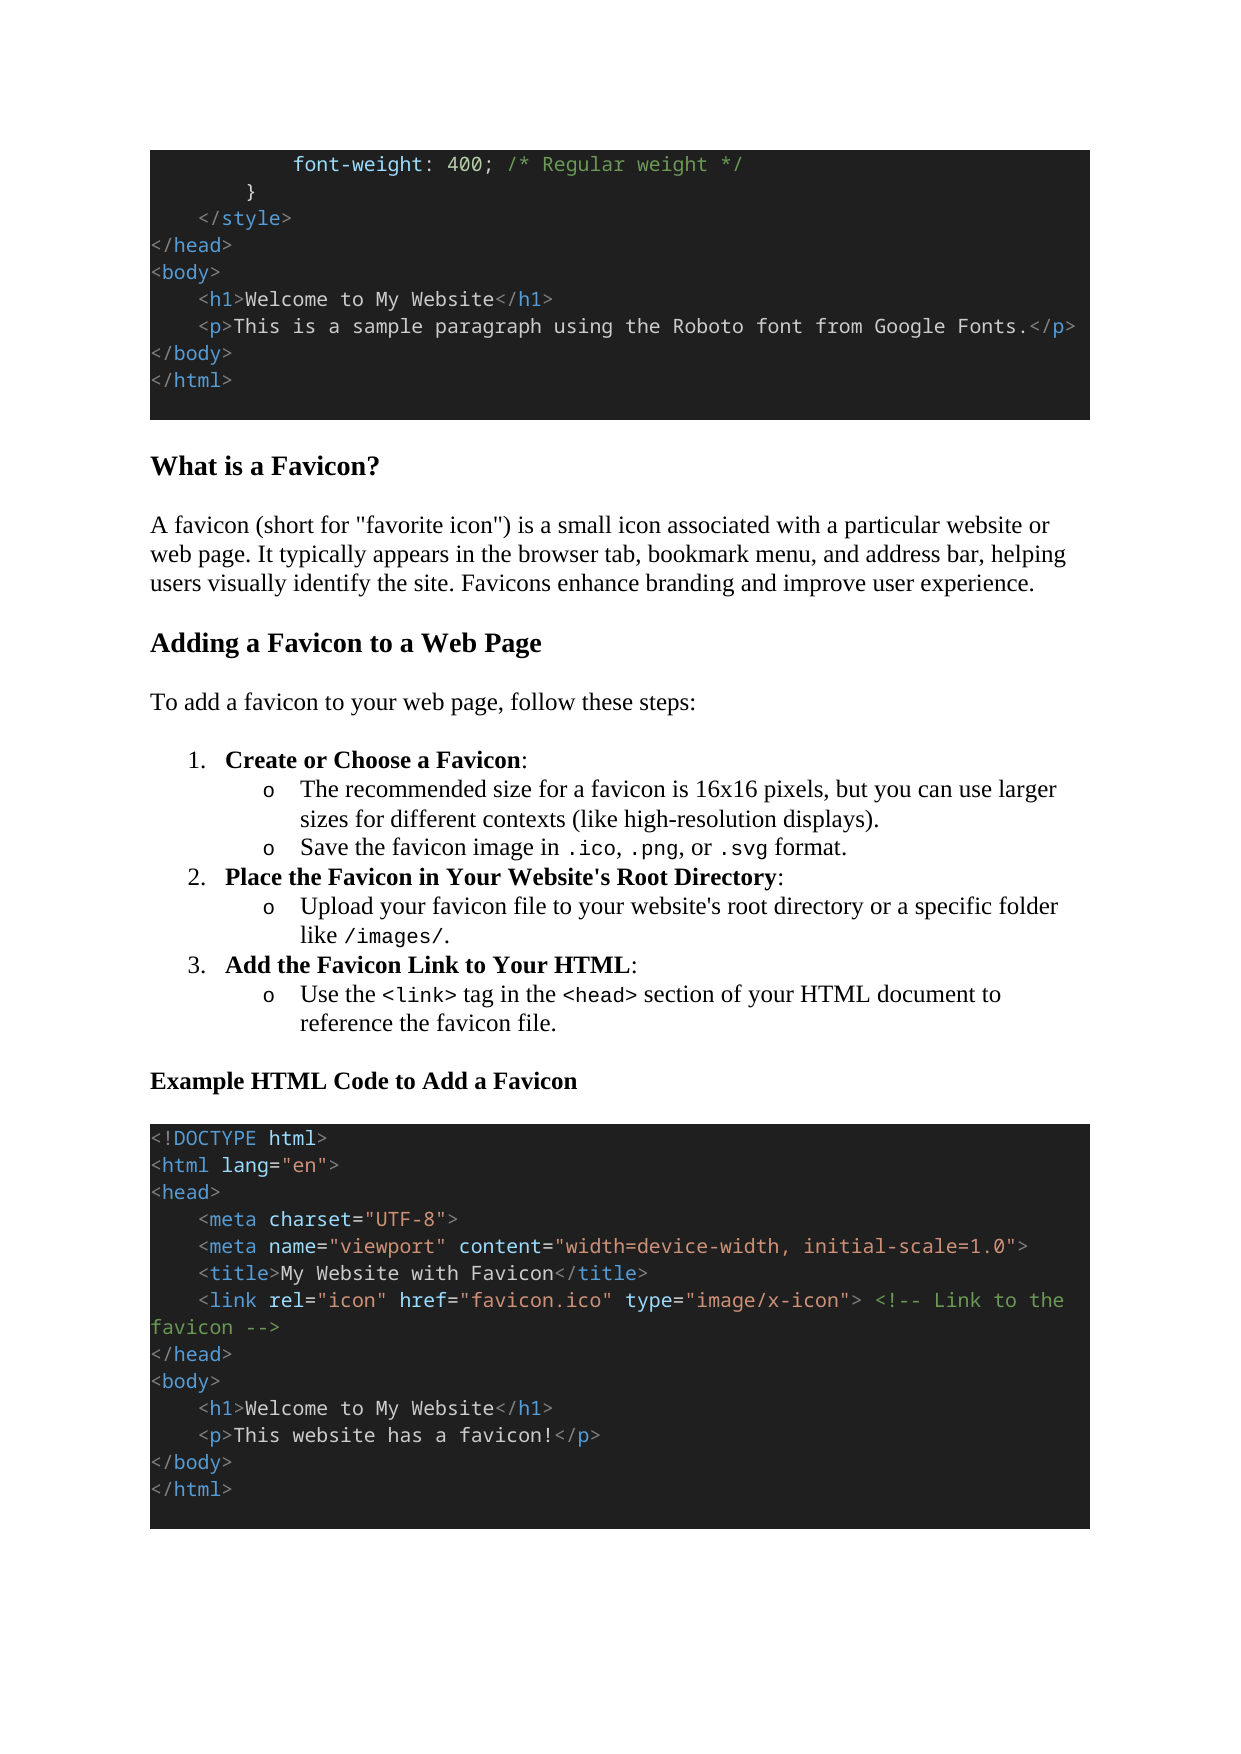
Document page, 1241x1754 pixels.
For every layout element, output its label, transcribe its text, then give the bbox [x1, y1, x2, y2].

text font-weight: 400; /* Regular weight */ [150, 150, 1090, 177]
list Use the <link> tag in the <head> section of your HTML document to reference the favicon file. [262, 979, 1090, 1037]
text </html> [150, 1475, 1090, 1502]
text <head> [150, 1178, 1090, 1205]
text <meta name="viewport" content="width=device-width, initial-scale=1.0"> [150, 1232, 1090, 1259]
text To add a favicon to your web page, follow these steps: [150, 687, 1090, 716]
text } [150, 177, 1090, 204]
list Place the Favicon in Your Website's Root Directory: [187, 862, 1090, 891]
list Add the Favicon Link to Your HTML: [187, 950, 1090, 979]
text What is a Favicon? [150, 449, 1090, 481]
text <title>My Website with Favicon</title> [150, 1259, 1090, 1286]
text <p>This website has a favicon!</p> [150, 1421, 1090, 1448]
text <html lang="en"> [150, 1151, 1090, 1178]
text </style> [150, 204, 1090, 231]
text <p>This is a sample paragraph using the Roboto font from Google Fonts.</p> [150, 312, 1090, 339]
text <link rel="icon" href="favicon.ico" type="image/x-icon"> <!-- Link to the favicon --> [150, 1286, 1090, 1340]
text A favicon (short for "favorite icon") is a small icon associated with a particular website or web page. It typically appears in the browser tab, bookmark menu, and address bar, helping users visually identify the site. Favicons enhance branding and improve user experience. [150, 511, 1090, 597]
text <h1>Welcome to My Website</h1> [150, 285, 1090, 312]
text </html> [150, 366, 1090, 393]
text </body> [150, 1448, 1090, 1475]
text <h1>Welcome to My Website</h1> [150, 1394, 1090, 1421]
list Save the favicon image in .ico, .png, or .svg format. [262, 832, 1090, 862]
text Example HTML Code to Add a Favicon [150, 1066, 1090, 1095]
list Upload your favicon file to your website's root directory or a specific folder like /images/. [262, 891, 1090, 950]
text <meta charset="UTF-8"> [150, 1205, 1090, 1232]
list The recommended size for a favicon is 16x16 pixels, but you can use larger sizes for different contexts (like high-resolution displays). [262, 774, 1090, 832]
list Create or Choose a Favicon: [187, 745, 1090, 774]
text Adding a Favicon to a Web Page [150, 626, 1090, 658]
text </body> [150, 339, 1090, 366]
text </head> [150, 1340, 1090, 1367]
text <body> [150, 258, 1090, 285]
text </head> [150, 231, 1090, 258]
text <body> [150, 1367, 1090, 1394]
text <!DOCTYPE html> [150, 1124, 1090, 1151]
